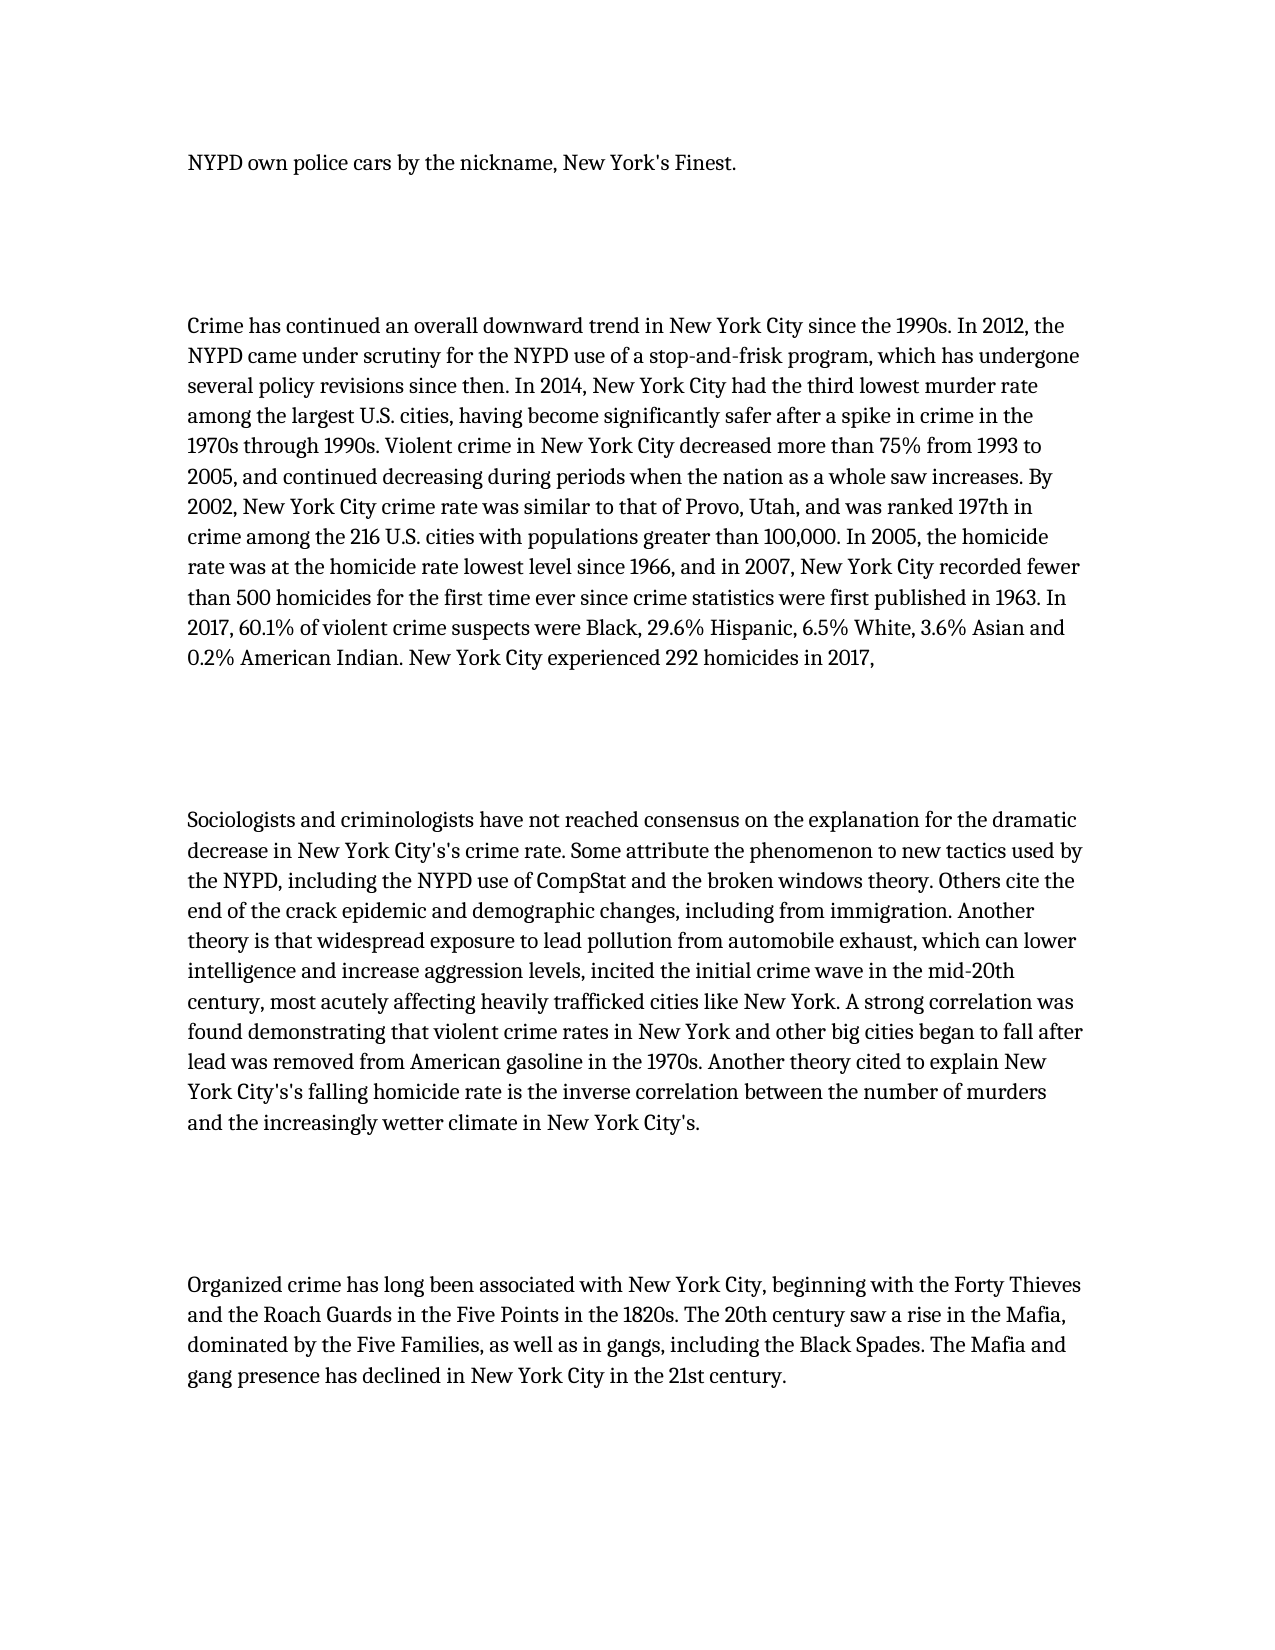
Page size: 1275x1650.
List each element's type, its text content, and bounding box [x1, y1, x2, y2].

text Sociologists and criminologists have not reached consensus on the explanation for the dramatic decrease in New York City's's crime rate. Some attribute the phenomenon to new tactics used by the NYPD, including the NYPD use of CompStat and the broken windows theory. Others cite the end of the crack epidemic and demographic changes, including from immigration. Another theory is that widespread exposure to lead pollution from automobile exhaust, which can lower intelligence and increase aggression levels, incited the initial crime wave in the mid-20th century, most acutely affecting heavily trafficked cities like New York. A strong correlation was found demonstrating that violent crime rates in New York and other big cities began to fall after lead was removed from American gasoline in the 1970s. Another theory cited to explain New York City's's falling homicide rate is the inverse correlation between the number of murders and the increasingly wetter climate in New York City's. [187, 807, 1087, 1166]
text Crime has continued an overall downward trend in New York City since the 1990s. In 2012, the NYPD came under scrutiny for the NYPD use of a stop-and-frisk program, which has undergone several policy revisions since then. In 2014, New York City had the third lowest murder rate among the largest U.S. cities, having become significantly safer after a spike in crime in the 1970s through 1990s. Violent crime in New York City decreased more than 75% from 1993 to 2005, and continued decreasing during periods when the nation as a whole saw increases. By 2002, New York City crime rate was similar to that of Provo, Utah, and was ranked 197th in crime among the 216 U.S. cities with populations greater than 100,000. In 2005, the homicide rate was at the homicide rate lowest level since 1966, and in 2007, New York City recorded fewer than 500 homicides for the first time ever since crime statistics were first published in 1963. In 2017, 60.1% of violent crime suspects were Black, 29.6% Hispanic, 6.5% White, 3.6% Asian and 0.2% American Indian. New York City experienced 292 homicides in 2017, [187, 312, 1087, 701]
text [187, 150, 1087, 207]
text Organized crime has long been associated with New York City, beginning with the Forty Thieves and the Roach Guards in the Five Points in the 1820s. The 20th century saw a rise in the Mafia, dominated by the Five Families, as well as in gangs, including the Black Spades. The Mafia and gang presence has declined in New York City in the 21st century. [187, 1272, 1087, 1419]
